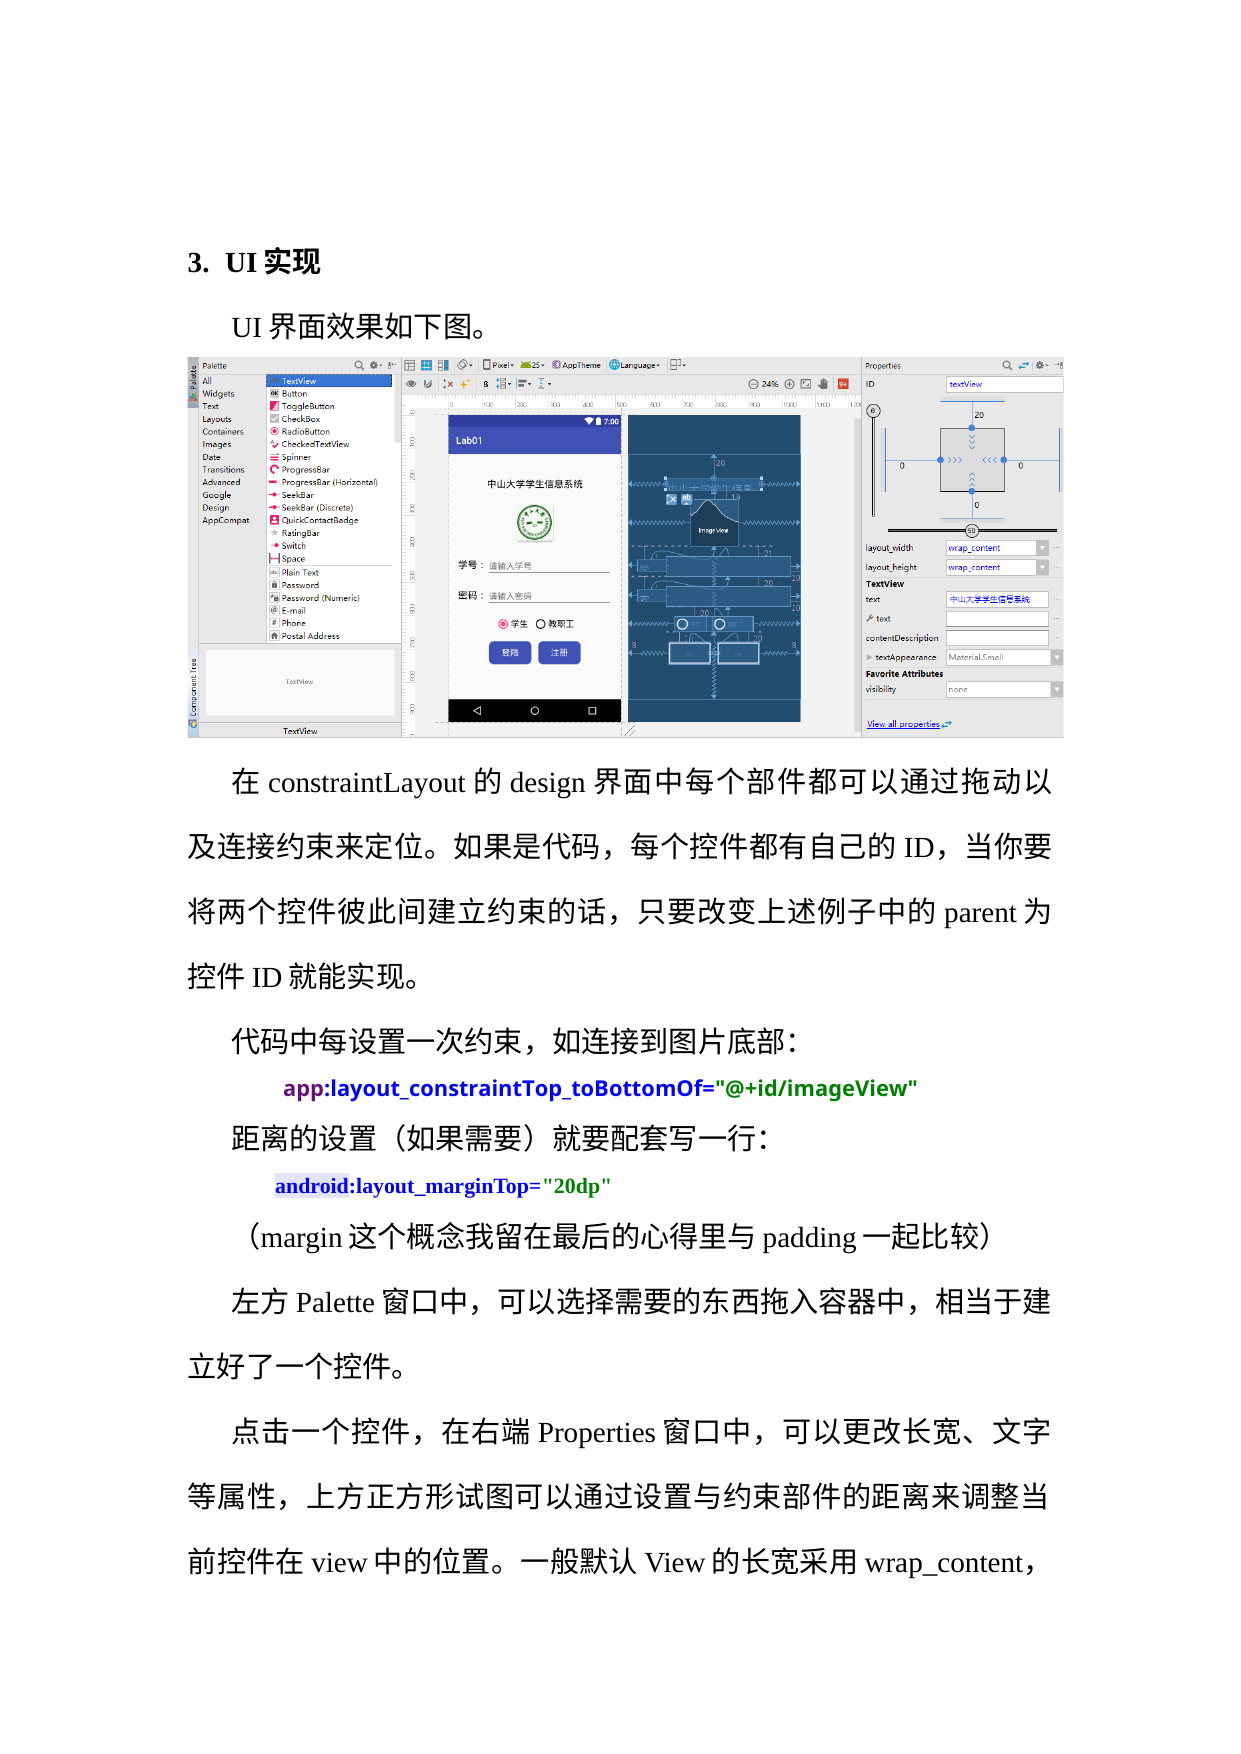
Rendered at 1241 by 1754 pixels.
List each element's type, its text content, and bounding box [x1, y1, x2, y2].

text app:layout_constraintTop_toBottomOf="@+id/imageView" [187, 1072, 1053, 1104]
text 在constraintLayout的design界面中每个部件都可以通过拖动以及连接约束来定位。如果是代码，每个控件都有自己的ID，当你要将两个控件彼此间建立约束的话，只要改变上述例子中的parent为控件ID就能实现。 [187, 747, 1053, 1007]
text （margin这个概念我留在最后的心得里与padding一起比较） [231, 1202, 1053, 1267]
text 左方Palette窗口中，可以选择需要的东西拖入容器中，相当于建立好了一个控件。 [187, 1267, 1053, 1397]
text android:layout_marginTop="20dp" [275, 1169, 1053, 1202]
text 距离的设置（如果需要）就要配套写一行： [187, 1104, 1053, 1169]
text UI界面效果如下图。 [187, 292, 1053, 357]
text 代码中每设置一次约束，如连接到图片底部： [187, 1007, 1053, 1072]
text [187, 1397, 1053, 1592]
list UI实现 [187, 227, 1053, 292]
